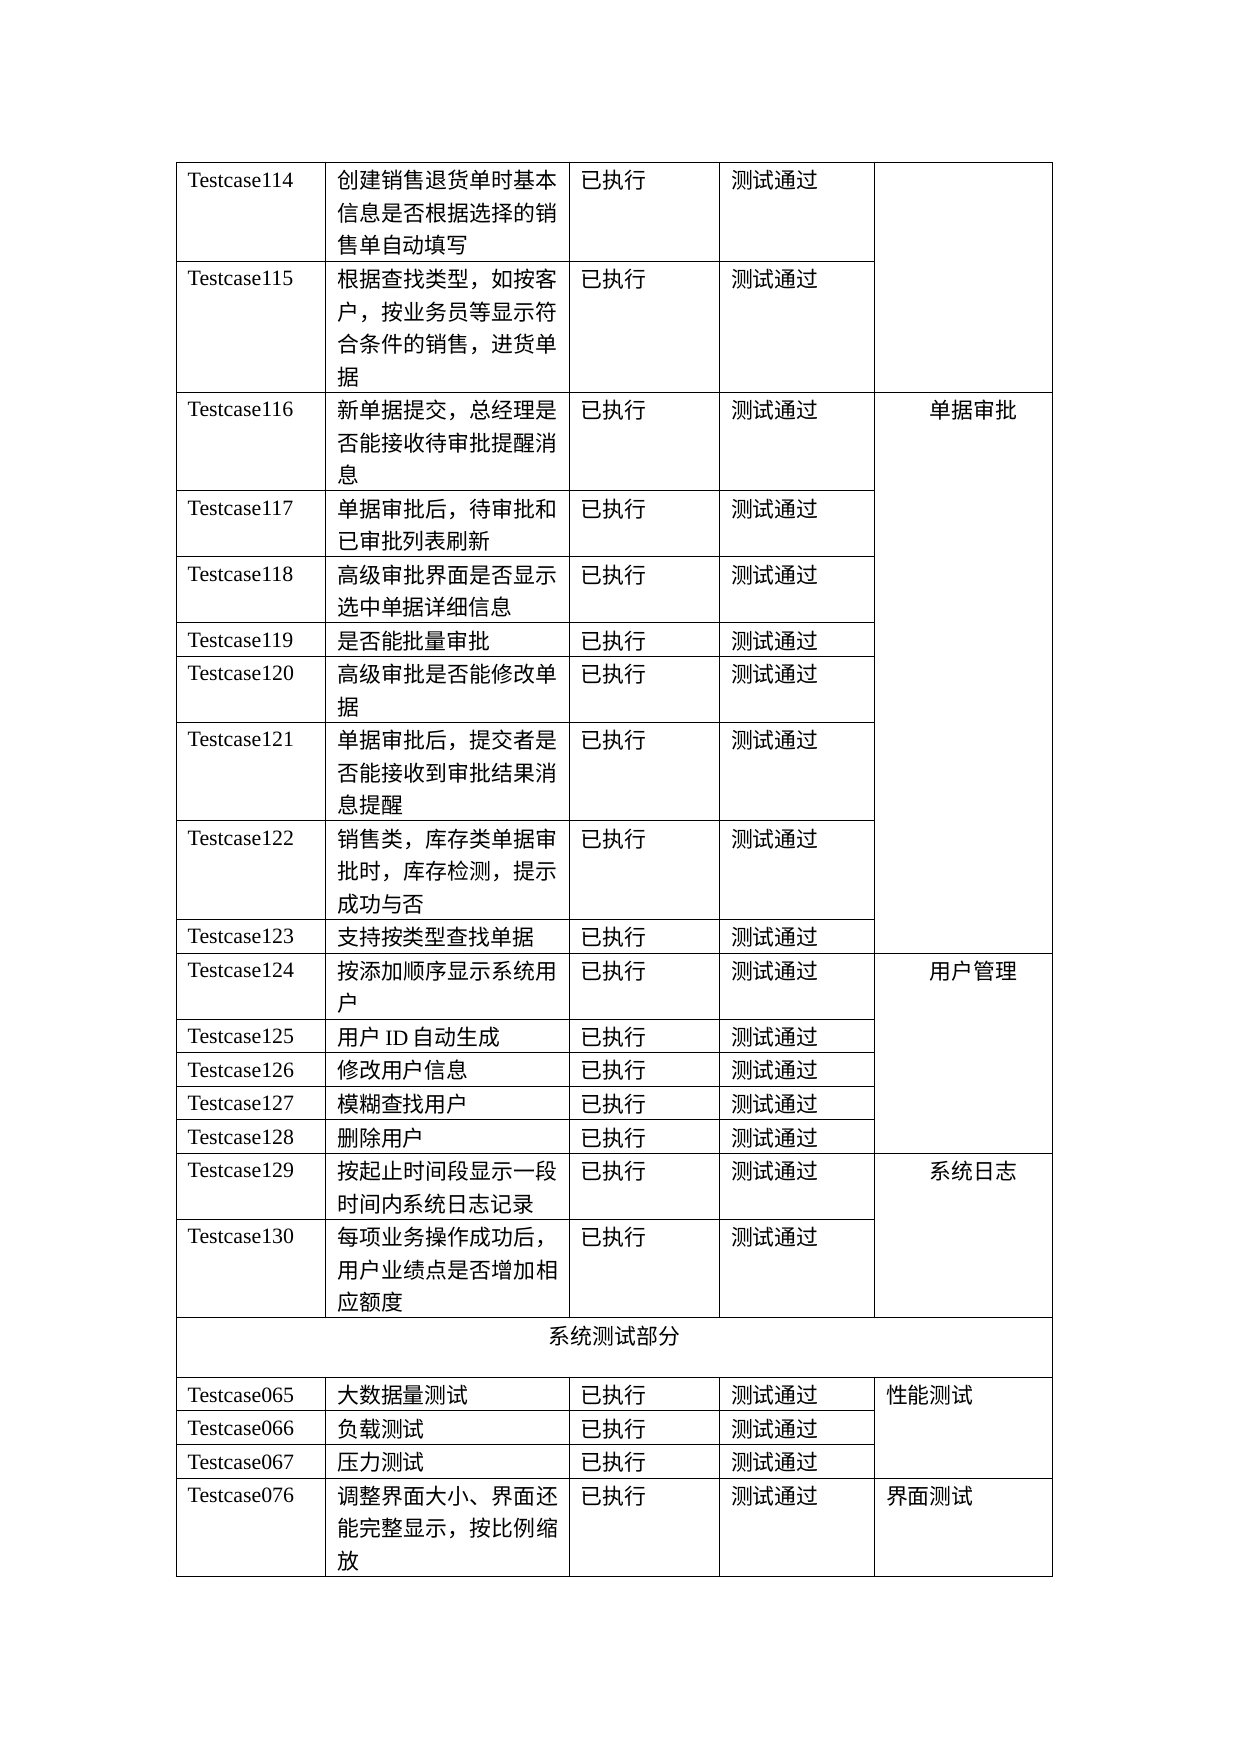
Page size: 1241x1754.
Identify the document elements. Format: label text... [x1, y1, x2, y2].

table_cell 已执行 [570, 557, 719, 622]
table_cell Testcase122 [177, 821, 325, 919]
table_cell 负载测试 [326, 1411, 569, 1444]
table_cell Testcase121 [177, 723, 325, 820]
table_cell 已执行 [570, 954, 719, 1018]
table_cell 高级审批是否能修改单据 [326, 657, 569, 722]
table_cell Testcase118 [177, 557, 325, 622]
table_cell 模糊查找用户 [326, 1087, 569, 1119]
table_cell 测试通过 [720, 557, 874, 622]
table_cell 已执行 [570, 1053, 719, 1086]
table_cell 测试通过 [720, 1020, 874, 1052]
table_cell 按起止时间段显示一段时间内系统日志记录 [326, 1154, 569, 1219]
table_cell 已执行 [570, 262, 719, 392]
table_cell Testcase067 [177, 1445, 325, 1477]
table_cell 销售类，库存类单据审批时，库存检测，提示成功与否 [326, 821, 569, 919]
table_cell 测试通过 [720, 723, 874, 820]
table_cell Testcase117 [177, 491, 325, 556]
table_cell 测试通过 [720, 920, 874, 952]
table_cell 性能测试 [875, 1378, 1052, 1477]
table_cell Testcase128 [177, 1120, 325, 1153]
table_cell 已执行 [570, 1378, 719, 1410]
table_cell 测试通过 [720, 954, 874, 1018]
table_cell 测试通过 [720, 1087, 874, 1119]
table_cell 已执行 [570, 1479, 719, 1576]
table_cell Testcase130 [177, 1220, 325, 1317]
table_cell Testcase124 [177, 954, 325, 1018]
table_cell 测试通过 [720, 1154, 874, 1219]
table_cell 创建销售退货单时基本信息是否根据选择的销售单自动填写 [326, 163, 569, 261]
table_cell 已执行 [570, 393, 719, 490]
table_cell 删除用户 [326, 1120, 569, 1153]
table_cell 用户ID自动生成 [326, 1020, 569, 1052]
table_cell Testcase126 [177, 1053, 325, 1086]
table_cell Testcase119 [177, 623, 325, 656]
table_cell Testcase066 [177, 1411, 325, 1444]
table_cell 已执行 [570, 657, 719, 722]
table_cell 已执行 [570, 1154, 719, 1219]
table_cell 已执行 [570, 1020, 719, 1052]
table_cell Testcase114 [177, 163, 325, 261]
table_cell 已执行 [570, 920, 719, 952]
table_cell 新单据提交，总经理是否能接收待审批提醒消息 [326, 393, 569, 490]
table_cell 单据审批后，提交者是否能接收到审批结果消息提醒 [326, 723, 569, 820]
table_cell 测试通过 [720, 1220, 874, 1317]
table_cell 已执行 [570, 1220, 719, 1317]
table_cell 测试通过 [720, 491, 874, 556]
table_cell 已执行 [570, 723, 719, 820]
table_cell 每项业务操作成功后，用户业绩点是否增加相应额度 [326, 1220, 569, 1317]
table_cell 已执行 [570, 1087, 719, 1119]
table_cell 已执行 [570, 163, 719, 261]
table_cell 修改用户信息 [326, 1053, 569, 1086]
table_cell Testcase127 [177, 1087, 325, 1119]
table_cell 已执行 [570, 623, 719, 656]
table_cell Testcase129 [177, 1154, 325, 1219]
table_cell Testcase125 [177, 1020, 325, 1052]
table_cell 测试通过 [720, 1479, 874, 1576]
table_cell 调整界面大小、界面还能完整显示，按比例缩放 [326, 1479, 569, 1576]
table_cell 是否能批量审批 [326, 623, 569, 656]
table_cell 测试通过 [720, 163, 874, 261]
table_cell 高级审批界面是否显示选中单据详细信息 [326, 557, 569, 622]
table_cell 系统日志 [875, 1154, 1052, 1317]
table_cell 已执行 [570, 1411, 719, 1444]
table_cell 测试通过 [720, 1053, 874, 1086]
table_cell 大数据量测试 [326, 1378, 569, 1410]
table_cell 已执行 [570, 491, 719, 556]
table_cell 界面测试 [875, 1479, 1052, 1576]
table_cell Testcase123 [177, 920, 325, 952]
table_cell 支持按类型查找单据 [326, 920, 569, 952]
table_cell 测试通过 [720, 657, 874, 722]
table_cell 单据审批 [875, 393, 1052, 952]
table_cell 测试通过 [720, 262, 874, 392]
table_cell 压力测试 [326, 1445, 569, 1477]
table_cell 测试通过 [720, 1445, 874, 1477]
table_cell 用户管理 [875, 954, 1052, 1153]
table_cell Testcase076 [177, 1479, 325, 1576]
table_cell Testcase116 [177, 393, 325, 490]
table_cell Testcase065 [177, 1378, 325, 1410]
table_cell 已执行 [570, 821, 719, 919]
table_cell 按添加顺序显示系统用户 [326, 954, 569, 1018]
table_cell [875, 163, 1052, 392]
table_cell 测试通过 [720, 1378, 874, 1410]
table_cell 测试通过 [720, 821, 874, 919]
table_cell Testcase115 [177, 262, 325, 392]
table_cell 已执行 [570, 1120, 719, 1153]
table_cell 测试通过 [720, 1411, 874, 1444]
table_cell Testcase120 [177, 657, 325, 722]
table_cell 根据查找类型，如按客户，按业务员等显示符合条件的销售，进货单据 [326, 262, 569, 392]
table_cell 测试通过 [720, 393, 874, 490]
table_cell 测试通过 [720, 623, 874, 656]
table_cell 单据审批后，待审批和已审批列表刷新 [326, 491, 569, 556]
table_cell 系统测试部分 [177, 1318, 1052, 1377]
table_cell 已执行 [570, 1445, 719, 1477]
table_cell 测试通过 [720, 1120, 874, 1153]
